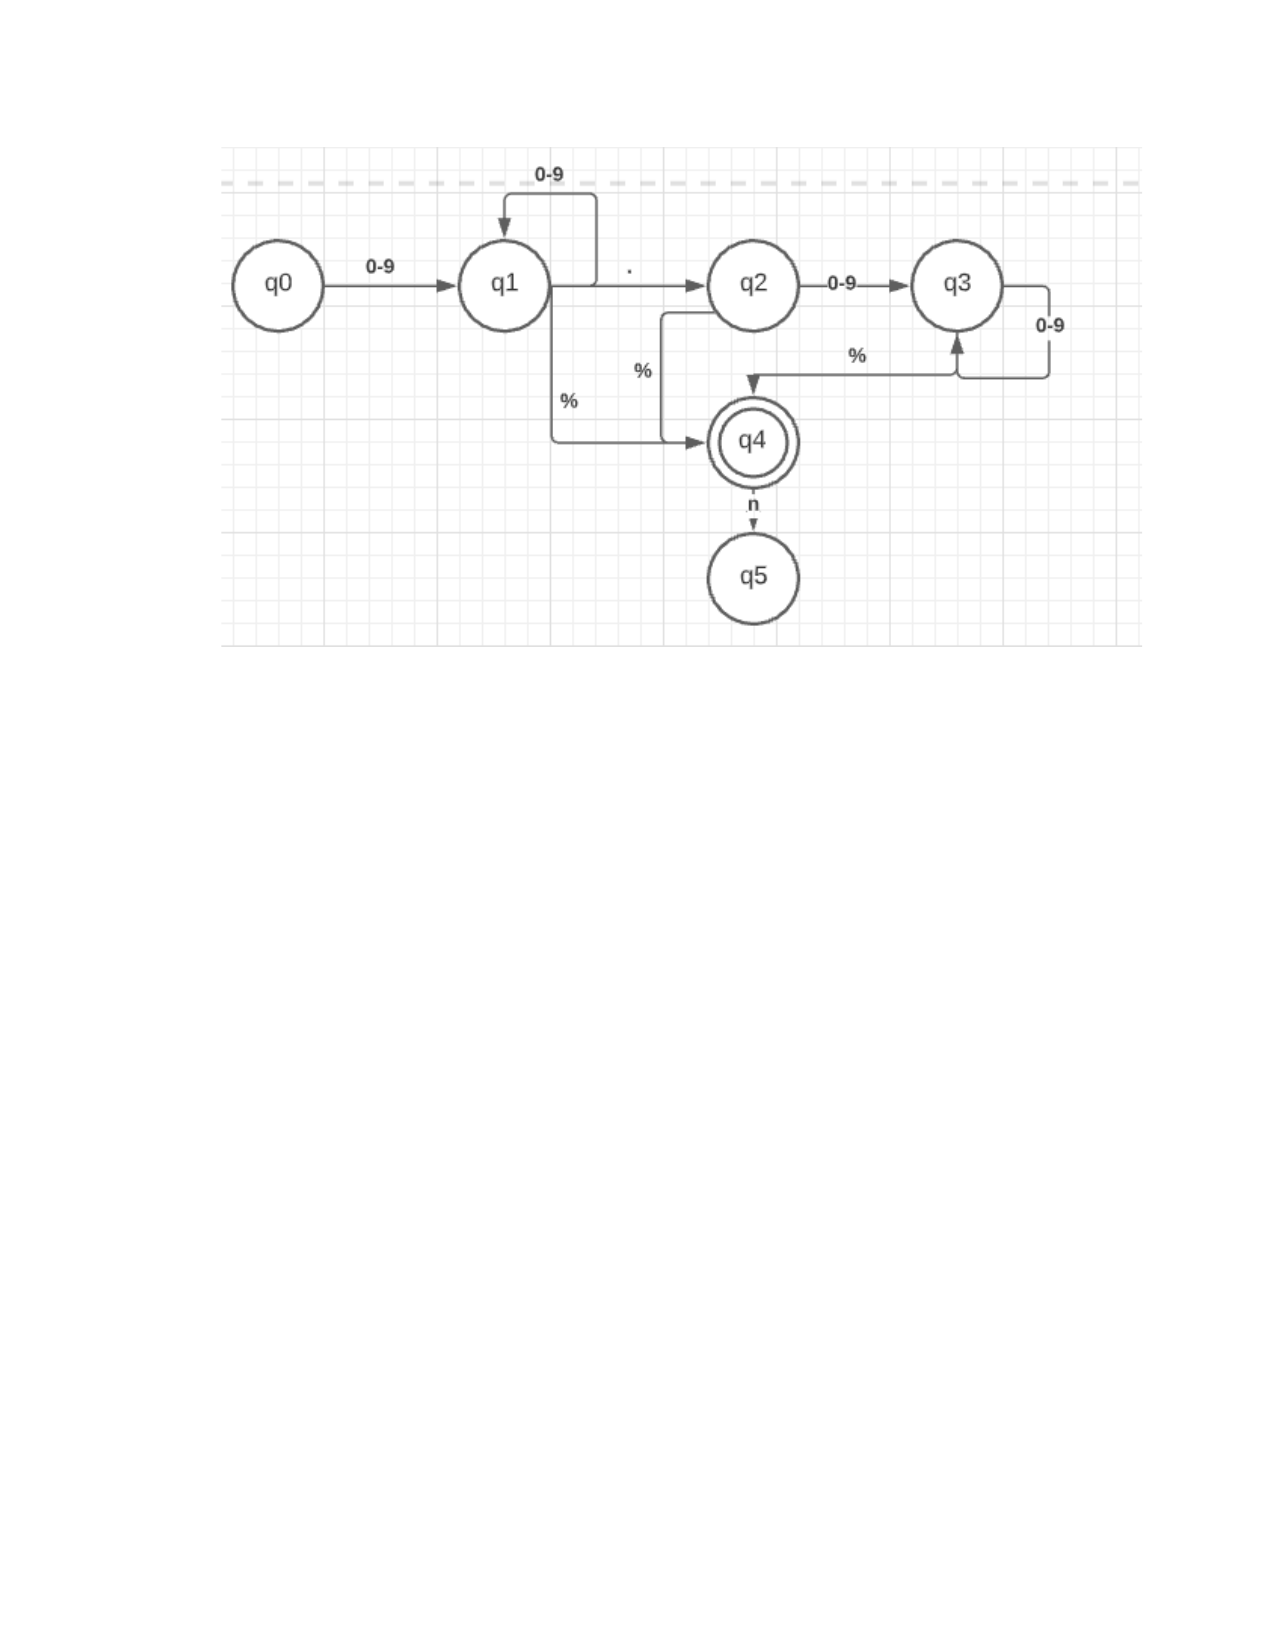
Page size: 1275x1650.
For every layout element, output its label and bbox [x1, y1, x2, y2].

picture [221, 147, 1143, 647]
